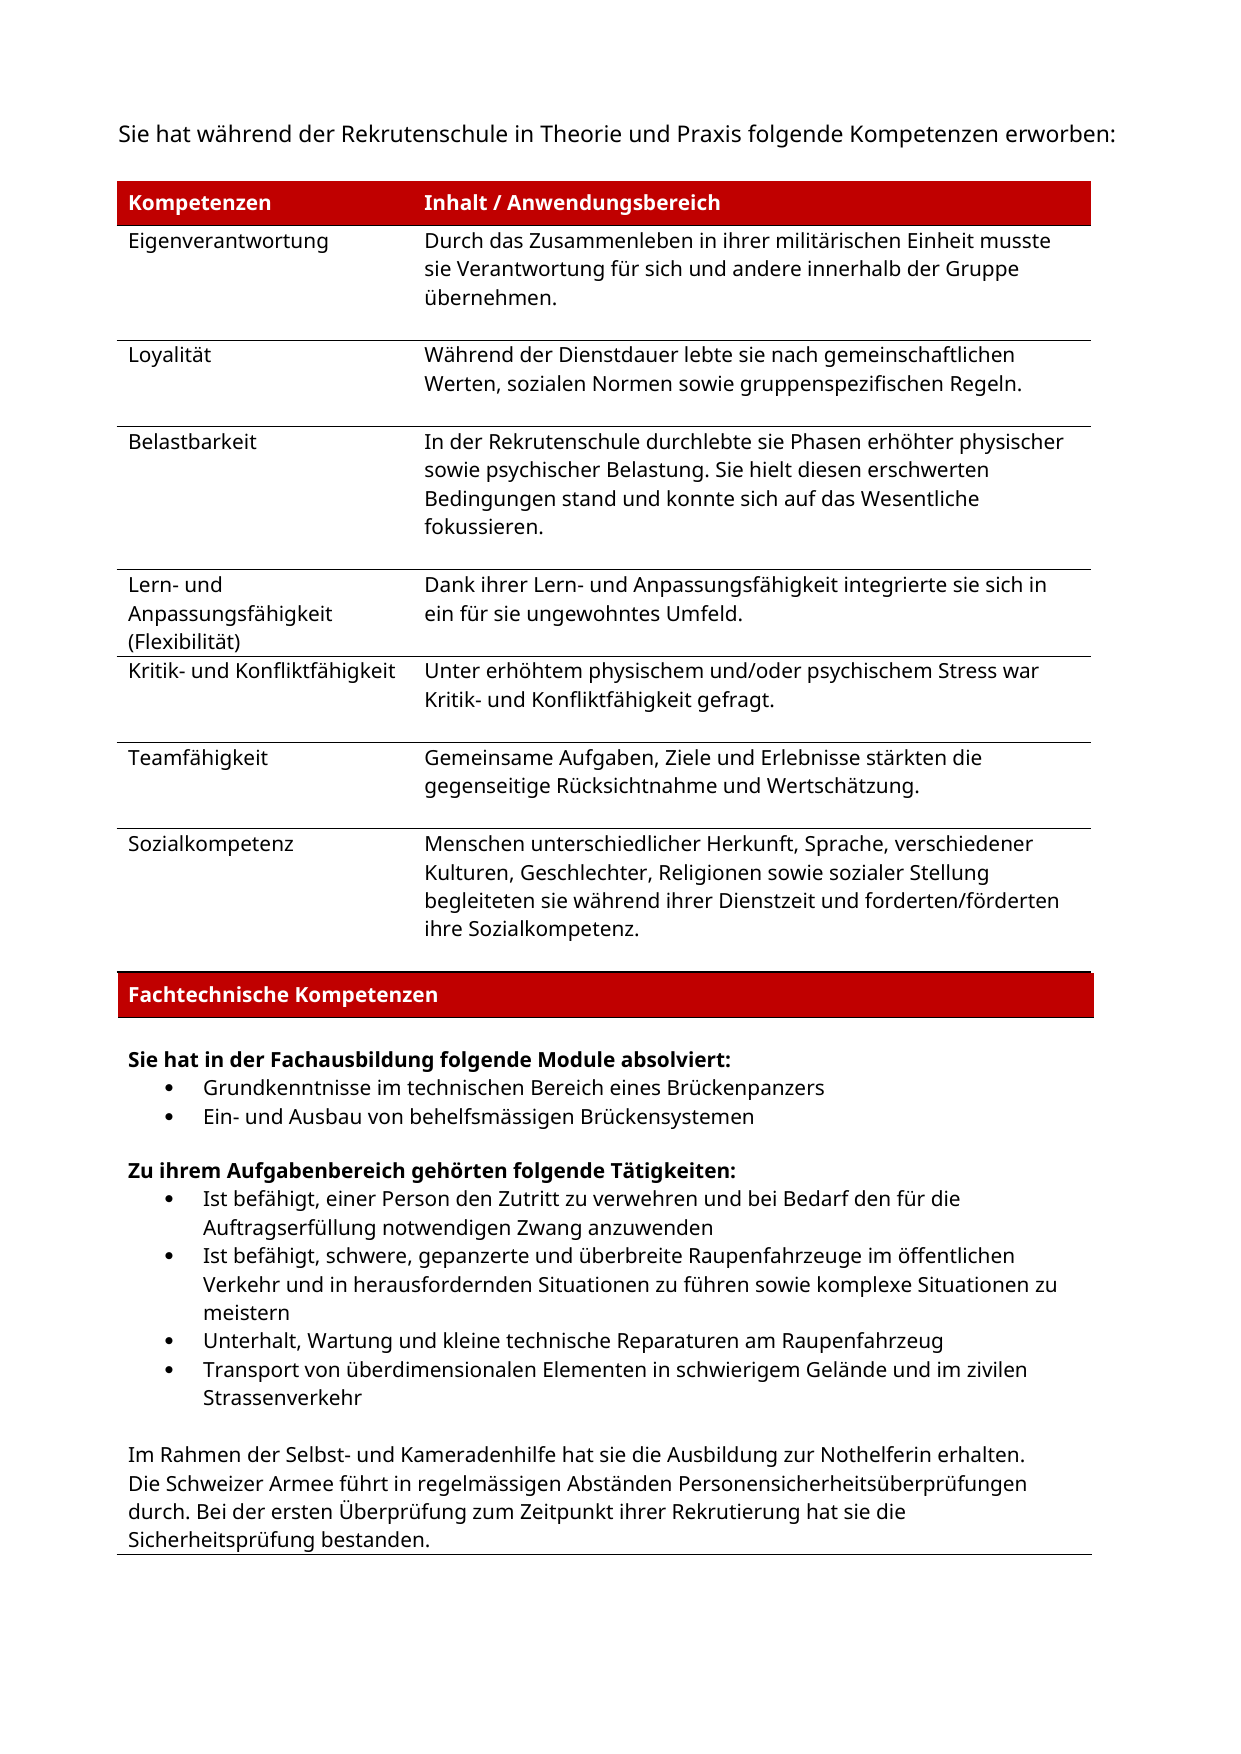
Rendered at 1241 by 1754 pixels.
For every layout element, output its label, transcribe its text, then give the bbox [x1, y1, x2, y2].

table_header Inhalt / Anwendungsbereich [413, 181, 1091, 225]
table_cell Während der Dienstdauer lebte sie nach gemeinschaftlichen Werten, sozialen Normen sowie gruppenspezifischen Regeln. [413, 341, 1091, 426]
table_cell In der Rekrutenschule durchlebte sie Phasen erhöhter physischer sowie psychischer Belastung. Sie hielt diesen erschwerten Bedingungen stand und konnte sich auf das Wesentliche fokussieren. [413, 427, 1091, 569]
table_cell Durch das Zusammenleben in ihrer militärischen Einheit musste sie Verantwortung für sich und andere innerhalb der Gruppe übernehmen. [413, 226, 1091, 339]
table_cell Lern- und Anpassungsfähigkeit (Flexibilität) [117, 570, 413, 656]
table_cell Eigenverantwortung [117, 226, 413, 339]
table_cell Menschen unterschiedlicher Herkunft, Sprache, verschiedener Kulturen, Geschlechter, Religionen sowie sozialer Stellung begleiteten sie während ihrer Dienstzeit und forderten/förderten ihre Sozialkompetenz. [413, 829, 1091, 971]
table_cell Teamfähigkeit [117, 743, 413, 828]
text Sie hat während der Rekrutenschule in Theorie und Praxis folgende Kompetenzen erworben: [118, 118, 1122, 149]
table_cell Gemeinsame Aufgaben, Ziele und Erlebnisse stärkten die gegenseitige Rücksichtnahme und Wertschätzung. [413, 743, 1091, 828]
table_header Kompetenzen [117, 181, 413, 225]
table_cell Loyalität [117, 341, 413, 426]
table_cell Sozialkompetenz [117, 829, 413, 971]
table_header Fachtechnische Kompetenzen [118, 973, 1094, 1017]
table_cell Dank ihrer Lern- und Anpassungsfähigkeit integrierte sie sich in ein für sie ungewohntes Umfeld. [413, 570, 1091, 656]
table_cell Belastbarkeit [117, 427, 413, 569]
table_cell Kritik- und Konfliktfähigkeit [117, 657, 413, 742]
table_header Sie hat in der Fachausbildung folgende Module absolviert: Grundkenntnisse im technischen Bereich eines Brückenpanzers Ein- und Ausbau von behelfsmässigen Brückensystemen Zu ihrem Aufgabenbereich gehörten folgende Tätigkeiten: Ist befähigt, einer Person den Zutritt zu verwehren und bei Bedarf den für die Auftragserfüllung notwendigen Zwang anzuwenden Ist befähigt, schwere, gepanzerte und überbreite Raupenfahrzeuge im öffentlichen Verkehr und in herausfordernden Situationen zu führen sowie komplexe Situationen zu meistern Unterhalt, Wartung und kleine technische Reparaturen am Raupenfahrzeug Transport von überdimensionalen Elementen in schwierigem Gelände und im zivilen Strassenverkehr Im Rahmen der Selbst- und Kameradenhilfe hat sie die Ausbildung zur Nothelferin erhalten. Die Schweizer Armee führt in regelmässigen Abständen Personensicherheitsüberprüfungen durch. Bei der ersten Überprüfung zum Zeitpunkt ihrer Rekrutierung hat sie die Sicherheitsprüfung bestanden. [117, 1046, 1092, 1554]
table_cell Unter erhöhtem physischem und/oder psychischem Stress war Kritik- und Konfliktfähigkeit gefragt. [413, 657, 1091, 742]
